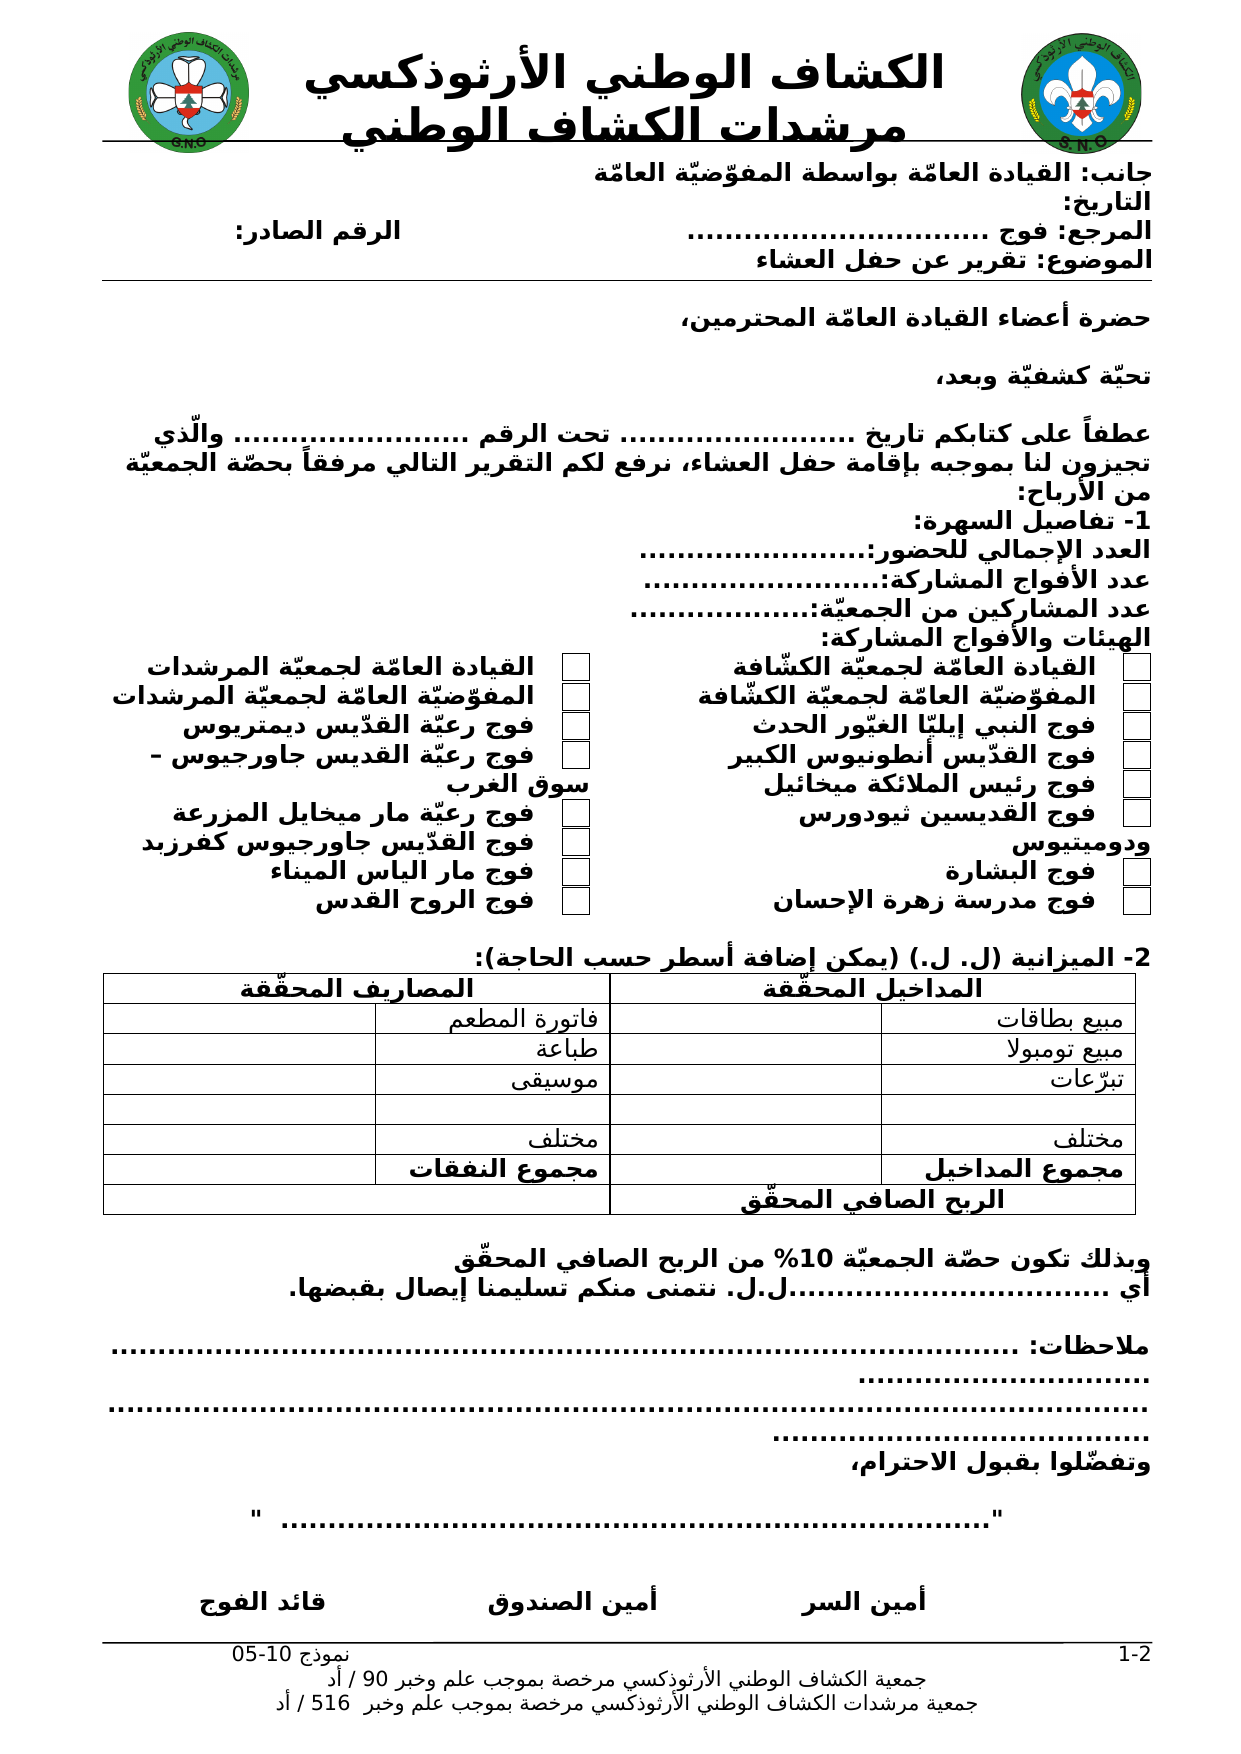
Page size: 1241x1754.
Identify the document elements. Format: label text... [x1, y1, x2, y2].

table_cell طباعة [376, 1034, 609, 1063]
text تحيّة كشفيّة وبعد، [103, 361, 1152, 390]
table_cell مبيع تومبولا [882, 1034, 1135, 1063]
text عدد المشاركين من الجمعيّة:................... [103, 594, 1152, 623]
text فوج رعيّة مار ميخايل المزرعة [103, 798, 590, 827]
table_cell [611, 1034, 881, 1063]
table_cell [882, 1095, 1135, 1123]
text عطفاً على كتابكم تاريخ ......................... تحت الرقم ......................... والّذي تجيزون لنا بموجبه بإقامة حفل العشاء، نرفع لكم التقرير التالي مرفقاً بحصّة الجمعيّة من الأرباح: [103, 419, 1152, 507]
text فوج مار الياس الميناء [103, 857, 590, 886]
text جانب: القيادة العامّة بواسطة المفوّضيّة العامّة التاريخ: [178, 158, 1153, 216]
text القيادة العامّة لجمعيّة الكشّافة [665, 652, 1152, 682]
text المفوّضيّة العامّة لجمعيّة المرشدات [103, 682, 590, 711]
text فوج القديسين ثيودورس ودوميتيوس [665, 798, 1152, 857]
text ملاحظات: ............................................................................................................................... [103, 1331, 1152, 1389]
text فوج القدّيس جاورجيوس كفرزبد [103, 827, 590, 857]
table_cell [104, 1095, 375, 1123]
table_cell [104, 1185, 609, 1214]
table_cell مختلف [882, 1125, 1135, 1154]
table_cell [104, 1155, 375, 1184]
picture [1021, 142, 1142, 154]
table_cell مجموع المداخيل [882, 1155, 1135, 1184]
table_cell مختلف [376, 1125, 609, 1154]
table_cell مبيع بطاقات [882, 1004, 1135, 1033]
text الهيئات والأفواج المشاركة: [103, 623, 1152, 652]
table_cell [104, 1065, 375, 1094]
picture [128, 32, 249, 140]
text ...................................................................................................................................................... [103, 1389, 1152, 1448]
table_cell [376, 1095, 609, 1123]
table_cell تبرّعات [882, 1065, 1135, 1094]
table_cell [104, 1125, 375, 1154]
text فوج رعيّة القديس جاورجيوس – سوق الغرب [103, 740, 590, 798]
text فوج الروح القدس [103, 886, 590, 915]
text فوج رعيّة القدّيس ديمتريوس [103, 711, 590, 740]
picture [1021, 33, 1142, 140]
table_cell [611, 1155, 881, 1184]
table_cell [611, 1004, 881, 1033]
text المرجع: فوج ................................ الرقم الصادر: [178, 216, 1153, 245]
table_cell [611, 1065, 881, 1094]
table_cell موسيقى [376, 1065, 609, 1094]
table_cell [104, 1004, 375, 1033]
text وتفضّلوا بقبول الاحترام، [103, 1448, 1152, 1477]
text حضرة أعضاء القيادة العامّة المحترمين، [103, 303, 1152, 332]
table_header المداخيل المحقّقة [611, 974, 1135, 1003]
text "........................................................................... " [103, 1506, 1152, 1535]
text المفوّضيّة العامّة لجمعيّة الكشّافة [665, 682, 1152, 711]
table_cell فاتورة المطعم [376, 1004, 609, 1033]
text عدد الأفواج المشاركة:......................... [103, 565, 1152, 594]
text فوج القدّيس أنطونيوس الكبير [665, 740, 1152, 769]
text الموضوع: تقرير عن حفل العشاء [178, 245, 1153, 274]
table_cell مجموع النفقات [376, 1155, 609, 1184]
table_cell الربح الصافي المحقّق [611, 1185, 1135, 1214]
text فوج مدرسة زهرة الإحسان [665, 886, 1152, 915]
text القيادة العامّة لجمعيّة المرشدات [103, 652, 590, 682]
table_cell [611, 1125, 881, 1154]
text فوج النبي إيليّا الغيّور الحدث [665, 711, 1152, 740]
text العدد الإجمالي للحضور:........................ [103, 536, 1152, 565]
picture [128, 142, 249, 153]
table_cell [104, 1034, 375, 1063]
table_cell [611, 1095, 881, 1123]
text فوج البشارة [665, 857, 1152, 886]
text 2- الميزانية (ل. ل.) (يمكن إضافة أسطر حسب الحاجة): [103, 944, 1152, 973]
table_header المصاريف المحقّقة [104, 974, 609, 1003]
text 1- تفاصيل السهرة: [103, 507, 1152, 536]
text فوج رئيس الملائكة ميخائيل [665, 769, 1152, 798]
text وبذلك تكون حصّة الجمعيّة 10% من الربح الصافي المحقّق أي ..................................ل.ل. نتمنى منكم تسليمنا إيصال بقبضها. [103, 1244, 1152, 1302]
text أمين السر أمين الصندوق قائد الفوج [103, 1587, 1002, 1617]
